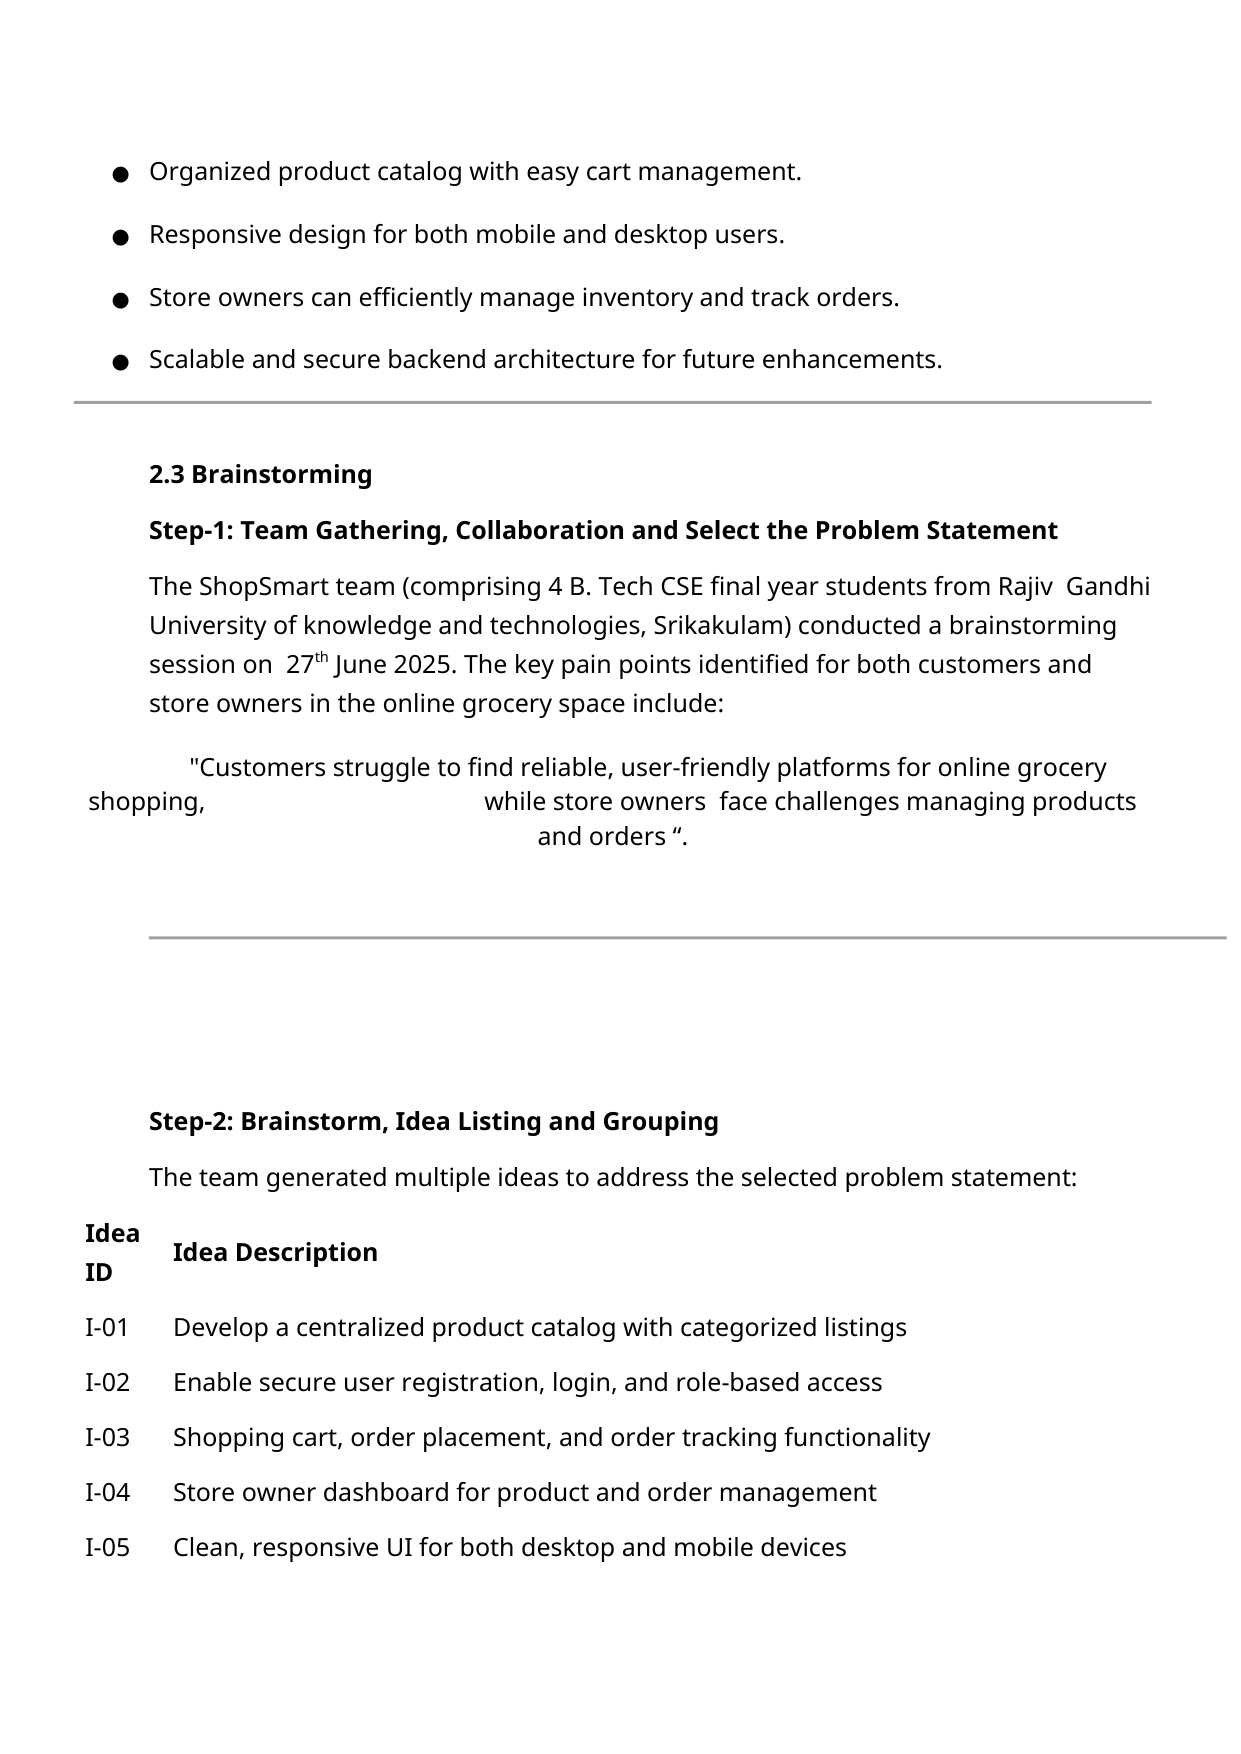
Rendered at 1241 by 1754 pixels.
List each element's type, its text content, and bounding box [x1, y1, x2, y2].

list Store owners can efficiently manage inventory and track orders. [111, 275, 1152, 318]
table_cell I-04 [74, 1475, 162, 1529]
list Responsive design for both mobile and desktop users. [111, 213, 1152, 255]
list Organized product catalog with easy cart management. [111, 150, 1152, 193]
table_cell I-05 [74, 1530, 162, 1584]
text Step-1: Team Gathering, Collaboration and Select the Problem Statement [74, 512, 1152, 547]
table_cell I-03 [74, 1420, 162, 1474]
table_header Idea Description [162, 1215, 1048, 1309]
table_cell I-02 [74, 1365, 162, 1419]
table_cell Enable secure user registration, login, and role-based access [162, 1365, 1048, 1419]
text 2.3 Brainstorming [149, 457, 1152, 491]
table_cell Shopping cart, order placement, and order tracking functionality [162, 1420, 1048, 1474]
text Step-2: Brainstorm, Idea Listing and Grouping [74, 1104, 1152, 1138]
table_cell Store owner dashboard for product and order management [162, 1475, 1048, 1529]
table_cell Clean, responsive UI for both desktop and mobile devices [162, 1530, 1048, 1584]
table_cell I-01 [74, 1310, 162, 1364]
text "Customers struggle to find reliable, user-friendly platforms for online grocery shopping, while store owners face challenges managing products and orders “. [74, 750, 1152, 852]
table_cell Develop a centralized product catalog with categorized listings [162, 1310, 1048, 1364]
text The ShopSmart team (comprising 4 B. Tech CSE final year students from Rajiv Gandhi University of knowledge and technologies, Srikakulam) conducted a brainstorming session on 27th June 2025. The key pain points identified for both customers and store owners in the online grocery space include: [149, 568, 1152, 720]
list Scalable and secure backend architecture for future enhancements. [111, 338, 1152, 381]
table_header Idea ID [74, 1215, 162, 1309]
text The team generated multiple ideas to address the selected problem statement: [149, 1159, 1152, 1194]
